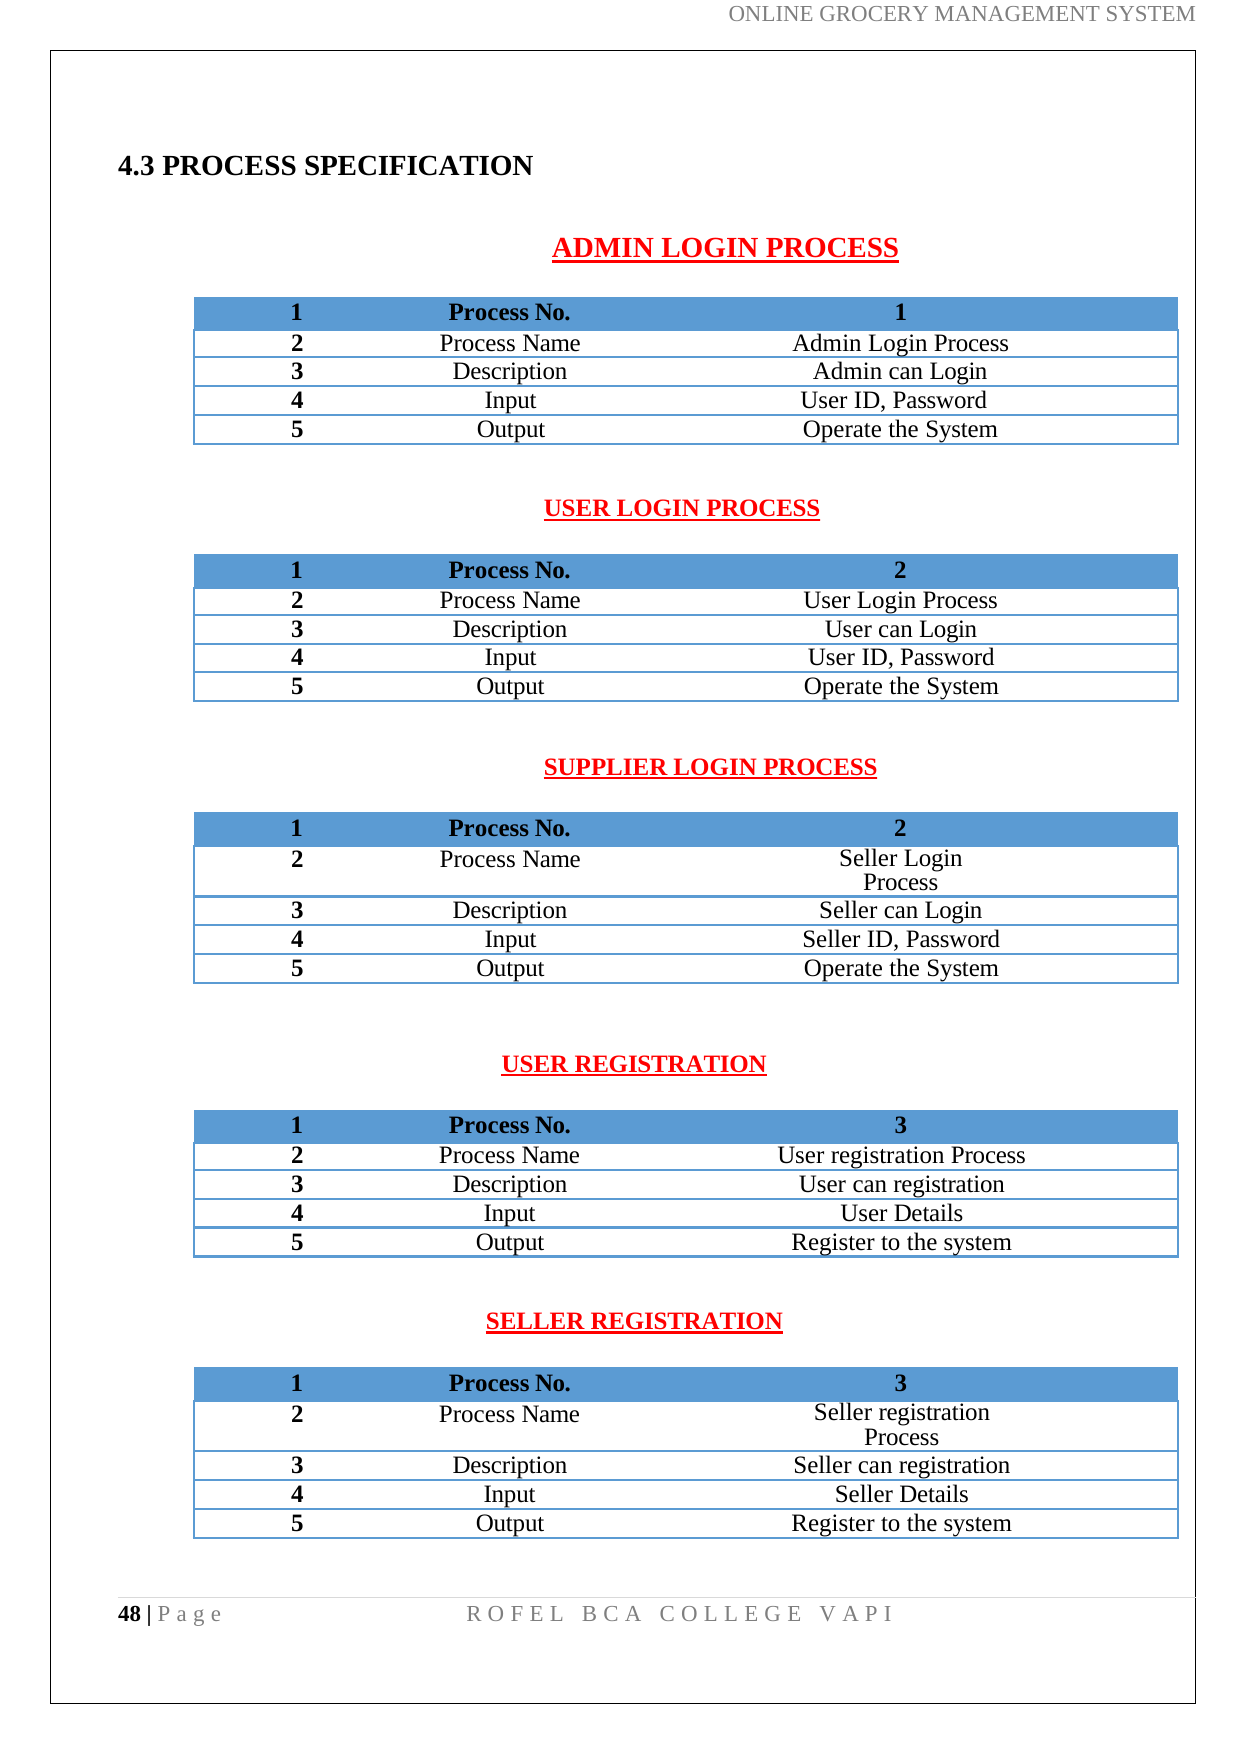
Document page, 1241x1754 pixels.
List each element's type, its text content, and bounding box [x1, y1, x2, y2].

table_cell Description [370, 1452, 684, 1479]
table_cell Process Name [370, 1402, 684, 1450]
table_header Process No. [371, 297, 686, 329]
table_cell 3 [195, 1171, 370, 1197]
table_cell 2 [195, 1402, 370, 1450]
table_header Process No. [371, 812, 690, 845]
table_cell Output [371, 955, 690, 982]
table_cell Seller Details [684, 1481, 1177, 1508]
table_header 3 [684, 1367, 1178, 1400]
table_header 3 [677, 1110, 1178, 1142]
table_cell Seller can Login [690, 898, 1177, 924]
table_cell Input [371, 387, 686, 413]
table_cell Operate the System [690, 955, 1177, 982]
table_cell Description [371, 358, 686, 384]
table_cell 3 [195, 1452, 370, 1479]
table_cell 2 [195, 589, 371, 614]
subtitle 4.3 PROCESS SPECIFICATION [118, 148, 1195, 181]
table_header Process No. [370, 1367, 684, 1400]
table_cell 5 [195, 673, 371, 700]
table_cell 3 [195, 616, 371, 643]
table_cell User can registration [677, 1171, 1177, 1197]
table_cell Description [371, 616, 691, 643]
table_cell Input [371, 645, 691, 671]
table_cell Register to the system [677, 1229, 1177, 1255]
table_cell Input [371, 926, 690, 953]
text ADMIN LOGIN PROCESS [552, 230, 1195, 264]
table_cell User ID, Password [686, 387, 1177, 413]
table_cell User can Login [691, 616, 1177, 643]
table_cell 5 [195, 1510, 370, 1537]
table_cell 4 [195, 1200, 370, 1226]
table_header 2 [691, 554, 1178, 587]
table_cell Output [371, 416, 686, 442]
table_cell Output [370, 1510, 684, 1537]
table_cell Process Name [371, 589, 691, 614]
table_cell 4 [195, 926, 371, 953]
table_cell 5 [195, 955, 371, 982]
table_cell 3 [195, 358, 371, 384]
table_cell 4 [195, 387, 371, 413]
table_cell Register to the system [684, 1510, 1177, 1537]
table_header 1 [686, 297, 1178, 329]
table_cell Process Name [370, 1144, 677, 1169]
table_cell 2 [195, 1144, 370, 1169]
table_cell Seller ID, Password [690, 926, 1177, 953]
table_cell 3 [195, 898, 371, 924]
table_cell Output [371, 673, 691, 700]
table_cell User Login Process [691, 589, 1177, 614]
table_cell 2 [195, 331, 371, 356]
table_cell Admin Login Process [686, 331, 1177, 356]
table_cell User Details [677, 1200, 1177, 1226]
table_cell 4 [195, 1481, 370, 1508]
text SUPPLIER LOGIN PROCESS [543, 752, 1195, 780]
table_header 1 [194, 1367, 370, 1400]
table_cell Input [370, 1200, 677, 1226]
table_cell Process Name [371, 331, 686, 356]
table_cell 4 [195, 645, 371, 671]
table_cell User registration Process [677, 1144, 1177, 1169]
table_header Process No. [371, 554, 691, 587]
table_cell Process Name [371, 847, 690, 895]
table_cell Seller Login Process [690, 847, 1177, 895]
table_cell Description [370, 1171, 677, 1197]
table_cell 5 [195, 416, 371, 442]
table_cell Operate the System [691, 673, 1177, 700]
text USER LOGIN PROCESS [543, 493, 1195, 522]
table_cell User ID, Password [691, 645, 1177, 671]
table_cell Description [371, 898, 690, 924]
text SELLER REGISTRATION [181, 1306, 1087, 1335]
table_header Process No. [370, 1110, 677, 1142]
table_cell Input [370, 1481, 684, 1508]
table_header 1 [194, 554, 371, 587]
table_cell Admin can Login [686, 358, 1177, 384]
table_cell Output [370, 1229, 677, 1255]
table_cell Operate the System [686, 416, 1177, 442]
table_cell Seller can registration [684, 1452, 1177, 1479]
table_cell 2 [195, 847, 371, 895]
table_header 2 [690, 812, 1178, 845]
table_header 1 [194, 812, 371, 845]
table_cell 5 [195, 1229, 370, 1255]
text USER REGISTRATION [181, 1049, 1087, 1077]
table_cell Seller registration Process [684, 1402, 1177, 1450]
table_header 1 [194, 1110, 370, 1142]
table_header 1 [194, 297, 371, 329]
